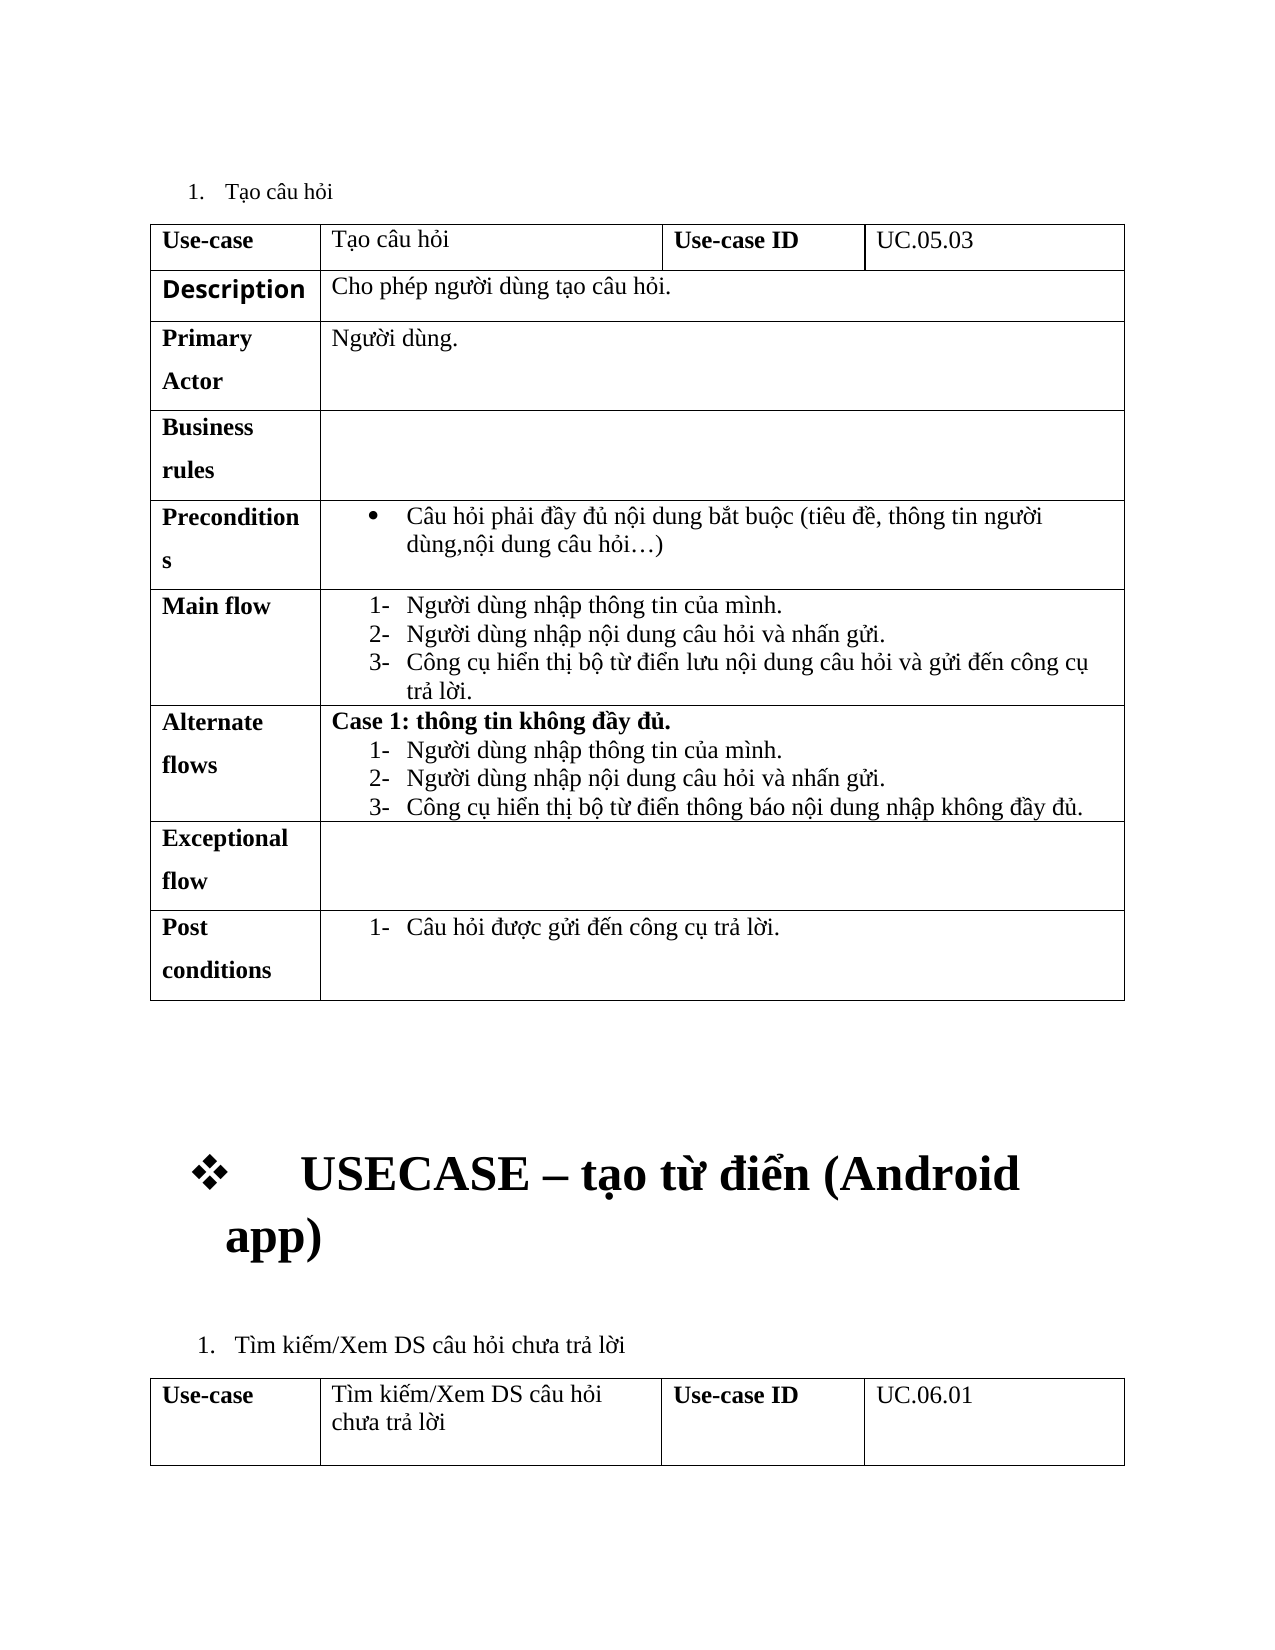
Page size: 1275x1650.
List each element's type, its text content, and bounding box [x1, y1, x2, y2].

list USECASE – tạo từ điển (Android app) [187, 1144, 1125, 1263]
table_cell Case 1: thông tin không đầy đủ. Người dùng nhập thông tin của mình. Người dùng nhập nội dung câu hỏi và nhấn gửi. Công cụ hiển thị bộ từ điển thông báo nội dung nhập không đầy đủ. [321, 706, 1124, 821]
table_cell Post conditions [151, 911, 320, 999]
table_cell Người dùng nhập thông tin của mình. Người dùng nhập nội dung câu hỏi và nhấn gửi. Công cụ hiển thị bộ từ điển lưu nội dung câu hỏi và gửi đến công cụ trả lời. [321, 590, 1124, 705]
table_cell Cho phép người dùng tạo câu hỏi. [321, 271, 1124, 321]
table_header Use-case ID [663, 225, 864, 270]
table_cell Exceptional flow [151, 822, 320, 910]
table_header Tìm kiếm/Xem DS câu hỏi chưa trả lời [321, 1379, 661, 1465]
table_cell Alternate flows [151, 706, 320, 821]
table_header UC.05.03 [866, 225, 1124, 270]
table_header Tạo câu hỏi [321, 225, 662, 270]
table_header UC.06.01 [865, 1379, 1124, 1465]
table_header Use-case [151, 1379, 320, 1465]
table_cell Primary Actor [151, 322, 320, 410]
list Tìm kiếm/Xem DS câu hỏi chưa trả lời [197, 1330, 1125, 1359]
table_cell Câu hỏi được gửi đến công cụ trả lời. [321, 911, 1124, 999]
table_cell Người dùng. [321, 322, 1124, 410]
table_cell Câu hỏi phải đầy đủ nội dung bắt buộc (tiêu đề, thông tin người dùng,nội dung câu hỏi…) [321, 501, 1124, 589]
table_cell Preconditions [151, 501, 320, 589]
table_cell [321, 822, 1124, 910]
table_cell Description [151, 271, 320, 321]
list Tạo câu hỏi [187, 178, 1125, 205]
table_header Use-case [151, 225, 320, 270]
table_cell [321, 411, 1124, 500]
table_cell Main flow [151, 590, 320, 705]
table_header Use-case ID [662, 1379, 864, 1465]
table_cell Business rules [151, 411, 320, 500]
